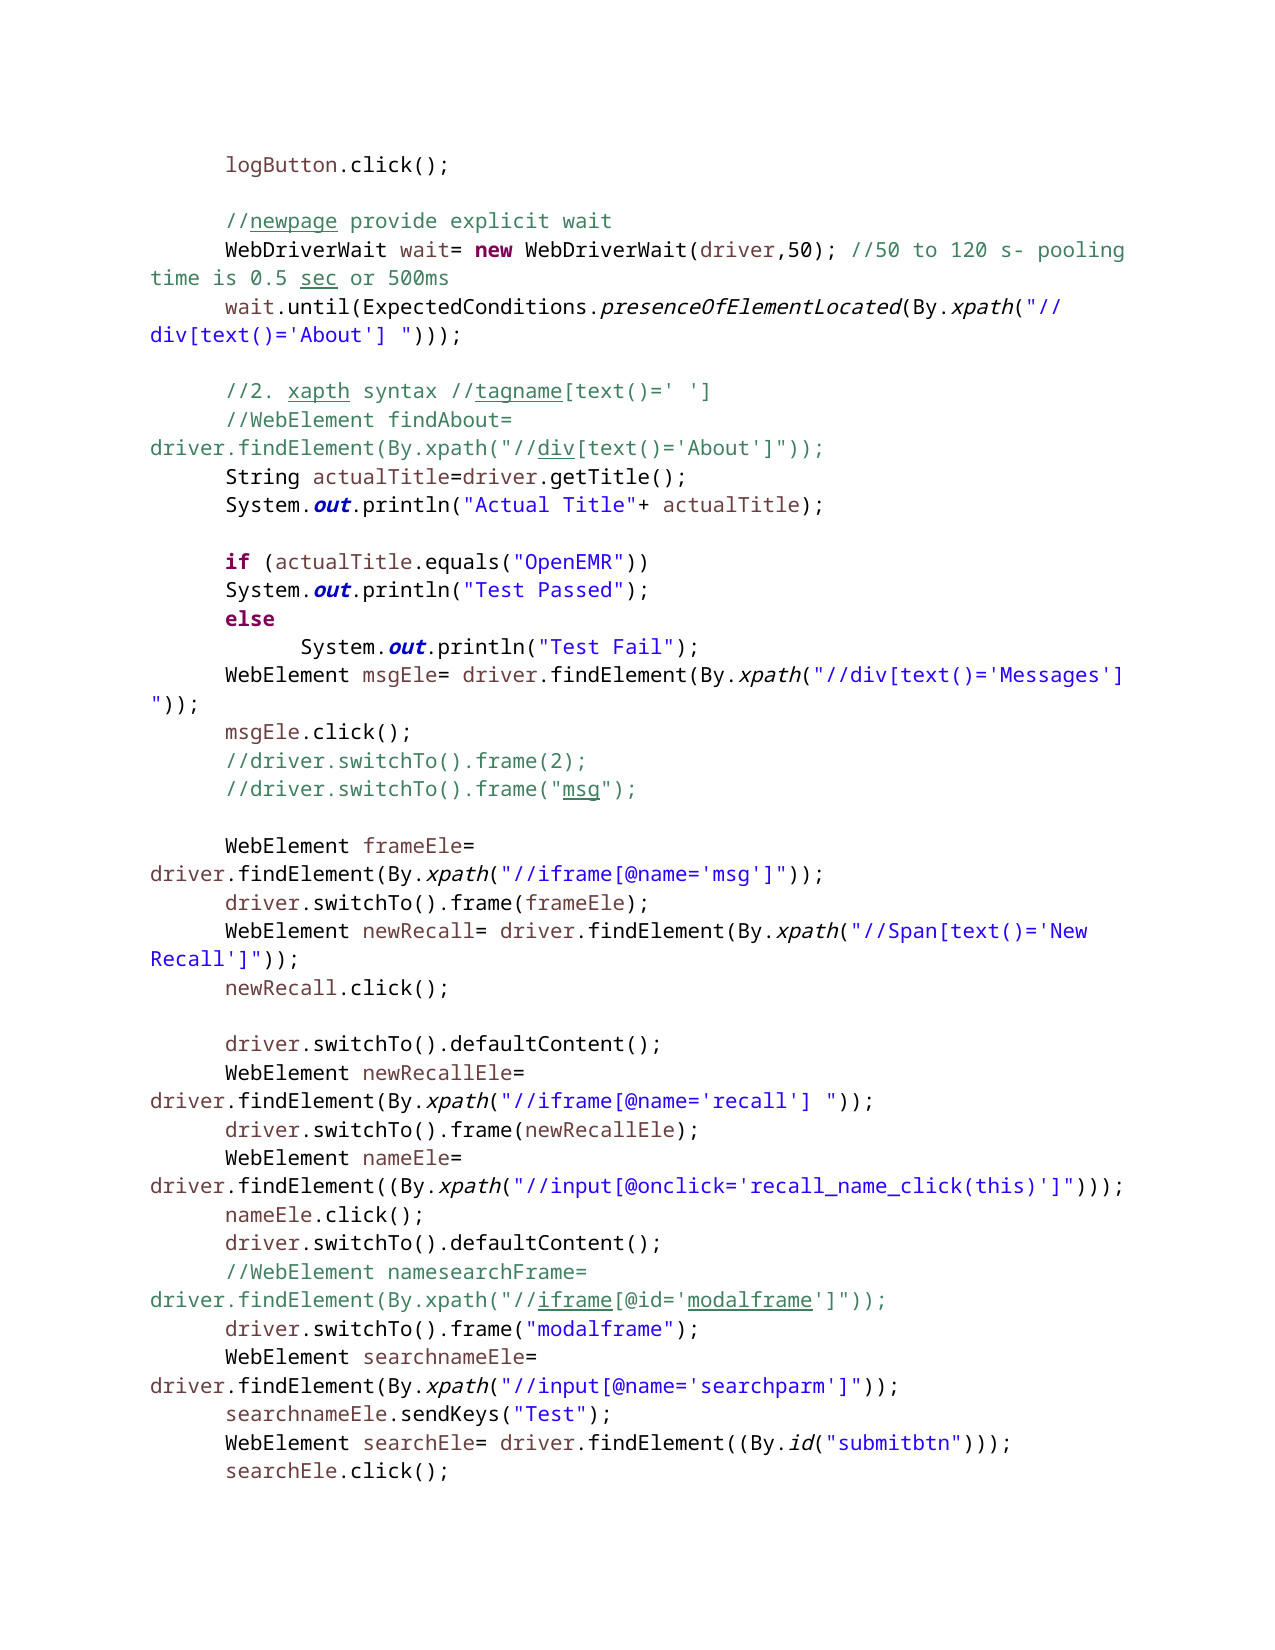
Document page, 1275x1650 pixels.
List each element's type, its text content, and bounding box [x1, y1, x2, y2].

text wait.until(ExpectedConditions.presenceOfElementLocated(By.xpath("//div[text()='About'] "))); [150, 292, 1125, 349]
text WebElement newRecall= driver.findElement(By.xpath("//Span[text()='New Recall']")); [150, 916, 1125, 973]
text //driver.switchTo().frame("msg"); [150, 774, 1125, 803]
text msgEle.click(); [150, 717, 1125, 746]
text driver.switchTo().frame(newRecallEle); [150, 1115, 1125, 1143]
text if (actualTitle.equals("OpenEMR")) [150, 547, 1125, 575]
text //driver.switchTo().frame(2); [150, 746, 1125, 774]
text WebElement newRecallEle= driver.findElement(By.xpath("//iframe[@name='recall'] ")); [150, 1058, 1125, 1115]
text //2. xapth syntax //tagname[text()=' '] [150, 377, 1125, 405]
text driver.switchTo().defaultContent(); [150, 1228, 1125, 1257]
text logButton.click(); [150, 150, 1125, 178]
text searchnameEle.sendKeys("Test"); [150, 1399, 1125, 1428]
text else [150, 604, 1125, 632]
text driver.switchTo().frame("modalframe"); [150, 1314, 1125, 1342]
text System.out.println("Test Passed"); [150, 575, 1125, 604]
text String actualTitle=driver.getTitle(); [150, 462, 1125, 490]
text System.out.println("Test Fail"); [150, 632, 1125, 661]
text searchEle.click(); [150, 1456, 1125, 1484]
text //WebElement namesearchFrame= driver.findElement(By.xpath("//iframe[@id='modalframe']")); [150, 1257, 1125, 1314]
text System.out.println("Actual Title"+ actualTitle); [150, 490, 1125, 519]
text //newpage provide explicit wait [150, 206, 1125, 235]
text nameEle.click(); [150, 1200, 1125, 1228]
text newRecall.click(); [150, 973, 1125, 1001]
text //WebElement findAbout= driver.findElement(By.xpath("//div[text()='About']")); [150, 405, 1125, 462]
text WebElement msgEle= driver.findElement(By.xpath("//div[text()='Messages'] ")); [150, 661, 1125, 717]
text WebDriverWait wait= new WebDriverWait(driver,50); //50 to 120 s- pooling time is 0.5 sec or 500ms [150, 235, 1125, 292]
text WebElement frameEle= driver.findElement(By.xpath("//iframe[@name='msg']")); [150, 831, 1125, 888]
text driver.switchTo().frame(frameEle); [150, 888, 1125, 916]
text WebElement nameEle= driver.findElement((By.xpath("//input[@onclick='recall_name_click(this)']"))); [150, 1143, 1125, 1200]
text WebElement searchEle= driver.findElement((By.id("submitbtn"))); [150, 1428, 1125, 1456]
text driver.switchTo().defaultContent(); [150, 1029, 1125, 1058]
text WebElement searchnameEle= driver.findElement(By.xpath("//input[@name='searchparm']")); [150, 1342, 1125, 1399]
